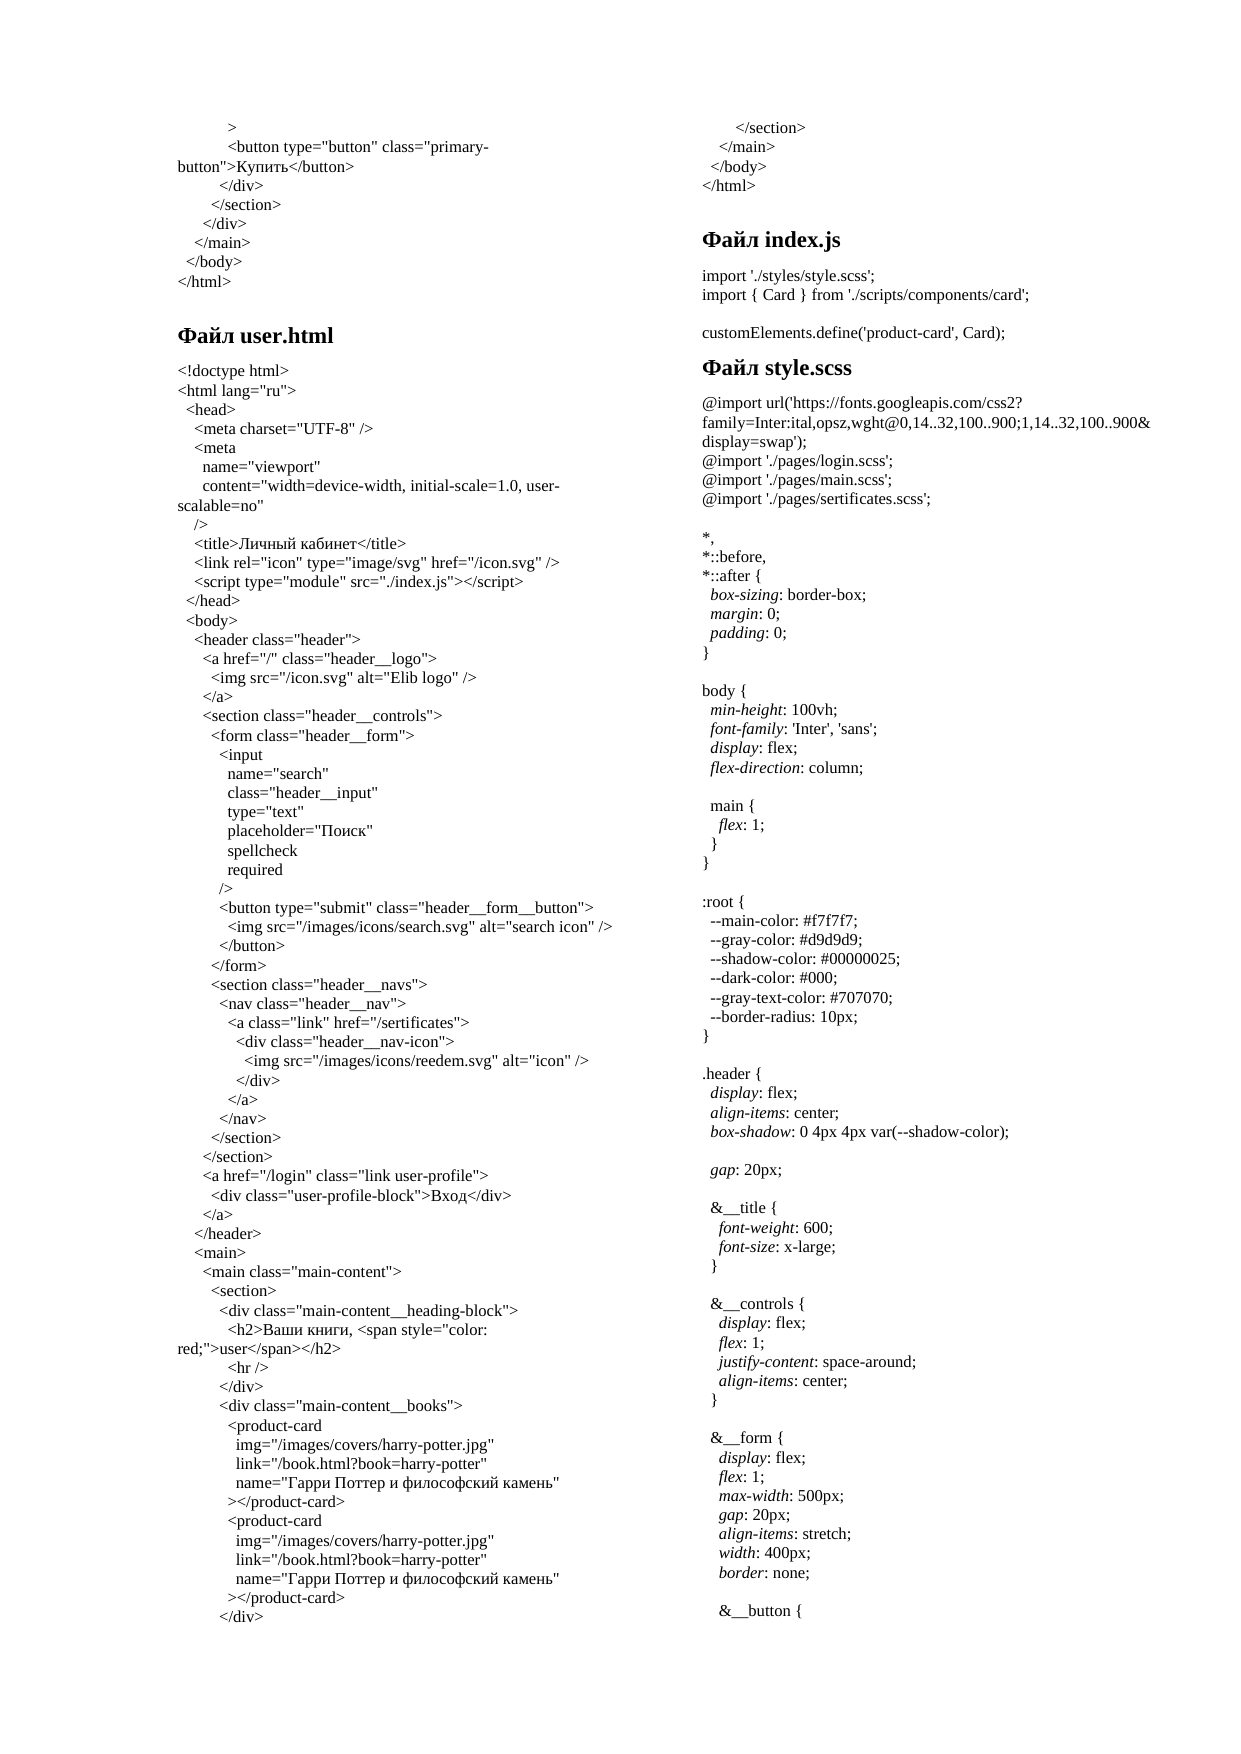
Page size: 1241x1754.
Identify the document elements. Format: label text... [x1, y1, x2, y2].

text <img src="/icon.svg" alt="Elib logo" /> [177, 668, 627, 687]
text </head> [177, 591, 627, 610]
text <html lang="ru"> [177, 380, 627, 399]
text </html> [702, 176, 1152, 195]
text min-height: 100vh; [702, 700, 1152, 719]
text <body> [177, 610, 627, 629]
text link="/book.html?book=harry-potter" [177, 1549, 627, 1569]
text /> [177, 879, 627, 898]
text <head> [177, 399, 627, 419]
text display: flex; [702, 1447, 1152, 1467]
text <meta charset="UTF-8" /> [177, 419, 627, 438]
text </div> [177, 214, 627, 233]
text </section> [702, 118, 1152, 137]
text </body> [177, 252, 627, 271]
text required [177, 859, 627, 879]
text content="width=device-width, initial-scale=1.0, user-scalable=no" [177, 476, 627, 514]
text flex: 1; [702, 1332, 1152, 1352]
text <header class="header"> [177, 629, 627, 649]
text <script type="module" src="./index.js"></script> [177, 572, 627, 591]
text margin: 0; [702, 604, 1152, 623]
text </button> [177, 936, 627, 955]
text *, [702, 527, 1152, 547]
text <button type="button" class="primary-button">Купить</button> [177, 137, 627, 176]
text } [702, 642, 1152, 662]
text font-family: 'Inter', 'sans'; [702, 719, 1152, 738]
text width: 400px; [702, 1543, 1152, 1562]
text display: flex; [702, 738, 1152, 757]
text <product-card [177, 1511, 627, 1530]
text <section class="header__controls"> [177, 706, 627, 725]
text </section> [177, 1147, 627, 1166]
text Файл index.js [702, 226, 1152, 253]
text flex: 1; [702, 1467, 1152, 1486]
text box-shadow: 0 4px 4px var(--shadow-color); [702, 1122, 1152, 1141]
text --dark-color: #000; [702, 968, 1152, 987]
text align-items: center; [702, 1102, 1152, 1122]
text gap: 20px; [702, 1505, 1152, 1524]
text <nav class="header__nav"> [177, 994, 627, 1013]
text </main> [177, 233, 627, 252]
text placeholder="Поиск" [177, 821, 627, 840]
text <div class="main-content__heading-block"> [177, 1300, 627, 1319]
text type="text" [177, 802, 627, 821]
text --shadow-color: #00000025; [702, 949, 1152, 968]
text font-weight: 600; [702, 1217, 1152, 1237]
text </div> [177, 1070, 627, 1089]
text import { Card } from './scripts/components/card'; [702, 284, 1152, 304]
text <input [177, 744, 627, 764]
text </div> [177, 176, 627, 195]
text @import './pages/main.scss'; [702, 470, 1152, 489]
text &__controls { [702, 1294, 1152, 1313]
text <section> [177, 1281, 627, 1300]
text <div class="header__nav-icon"> [177, 1032, 627, 1051]
text <button type="submit" class="header__form__button"> [177, 898, 627, 917]
text name="Гарри Поттер и философский камень" [177, 1473, 627, 1492]
text @import url('https://fonts.googleapis.com/css2?family=Inter:ital,opsz,wght@0,14..32,100..900;1,14..32,100..900&display=swap'); [702, 393, 1152, 451]
text name="viewport" [177, 457, 627, 476]
text link="/book.html?book=harry-potter" [177, 1454, 627, 1473]
text </main> [702, 137, 1152, 156]
text justify-content: space-around; [702, 1352, 1152, 1371]
text } [702, 1026, 1152, 1045]
text spellcheck [177, 840, 627, 859]
text <main class="main-content"> [177, 1262, 627, 1281]
text *::after { [702, 566, 1152, 585]
text main { [702, 796, 1152, 815]
text box-sizing: border-box; [702, 585, 1152, 604]
text <section class="header__navs"> [177, 974, 627, 994]
text ></product-card> [177, 1492, 627, 1511]
text <main> [177, 1243, 627, 1262]
text <form class="header__form"> [177, 725, 627, 744]
text display: flex; [702, 1083, 1152, 1102]
text </body> [702, 156, 1152, 176]
text --main-color: #f7f7f7; [702, 911, 1152, 930]
text <img src="/images/icons/search.svg" alt="search icon" /> [177, 917, 627, 936]
text --gray-color: #d9d9d9; [702, 930, 1152, 949]
text padding: 0; [702, 623, 1152, 642]
text <h2>Ваши книги, <span style="color: red;">user</span></h2> [177, 1319, 627, 1358]
text img="/images/covers/harry-potter.jpg" [177, 1530, 627, 1549]
text *::before, [702, 547, 1152, 566]
text <img src="/images/icons/reedem.svg" alt="icon" /> [177, 1051, 627, 1070]
text </a> [177, 1089, 627, 1109]
text &__title { [702, 1198, 1152, 1217]
text name="Гарри Поттер и философский камень" [177, 1569, 627, 1588]
text display: flex; [702, 1313, 1152, 1332]
text </section> [177, 1128, 627, 1147]
text <div class="main-content__books"> [177, 1396, 627, 1415]
text flex-direction: column; [702, 757, 1152, 777]
text </div> [177, 1377, 627, 1396]
text <hr /> [177, 1358, 627, 1377]
text class="header__input" [177, 783, 627, 802]
text <meta [177, 438, 627, 457]
text <product-card [177, 1415, 627, 1434]
text align-items: stretch; [702, 1524, 1152, 1543]
text import './styles/style.scss'; [702, 265, 1152, 284]
text } [702, 834, 1152, 853]
text <a class="link" href="/sertificates"> [177, 1013, 627, 1032]
text border: none; [702, 1562, 1152, 1582]
text flex: 1; [702, 815, 1152, 834]
text gap: 20px; [702, 1160, 1152, 1179]
text </div> [177, 1607, 627, 1626]
text body { [702, 681, 1152, 700]
text <a href="/" class="header__logo"> [177, 649, 627, 668]
text <div class="user-profile-block">Вход</div> [177, 1185, 627, 1204]
text > [177, 118, 627, 137]
text </a> [177, 1204, 627, 1224]
text align-items: center; [702, 1371, 1152, 1390]
text &__button { [702, 1601, 1152, 1620]
text img="/images/covers/harry-potter.jpg" [177, 1434, 627, 1454]
text </html> [177, 271, 627, 291]
text @import './pages/sertificates.scss'; [702, 489, 1152, 508]
text font-size: x-large; [702, 1237, 1152, 1256]
text </nav> [177, 1109, 627, 1128]
text </a> [177, 687, 627, 706]
text max-width: 500px; [702, 1486, 1152, 1505]
text </section> [177, 195, 627, 214]
text Файл style.scss [702, 354, 1152, 381]
text <a href="/login" class="link user-profile"> [177, 1166, 627, 1185]
text </header> [177, 1224, 627, 1243]
text </form> [177, 955, 627, 974]
text } [702, 1256, 1152, 1275]
text <title>Личный кабинет</title> [177, 534, 627, 553]
text Файл user.html [177, 322, 627, 349]
text } [702, 853, 1152, 872]
text /> [177, 514, 627, 534]
text :root { [702, 892, 1152, 911]
text <link rel="icon" type="image/svg" href="/icon.svg" /> [177, 553, 627, 572]
text @import './pages/login.scss'; [702, 451, 1152, 470]
text .header { [702, 1064, 1152, 1083]
text ></product-card> [177, 1588, 627, 1607]
text name="search" [177, 764, 627, 783]
text --gray-text-color: #707070; [702, 987, 1152, 1007]
text <!doctype html> [177, 361, 627, 380]
text --border-radius: 10px; [702, 1007, 1152, 1026]
text customElements.define('product-card', Card); [702, 323, 1152, 342]
text } [702, 1390, 1152, 1409]
text &__form { [702, 1428, 1152, 1447]
